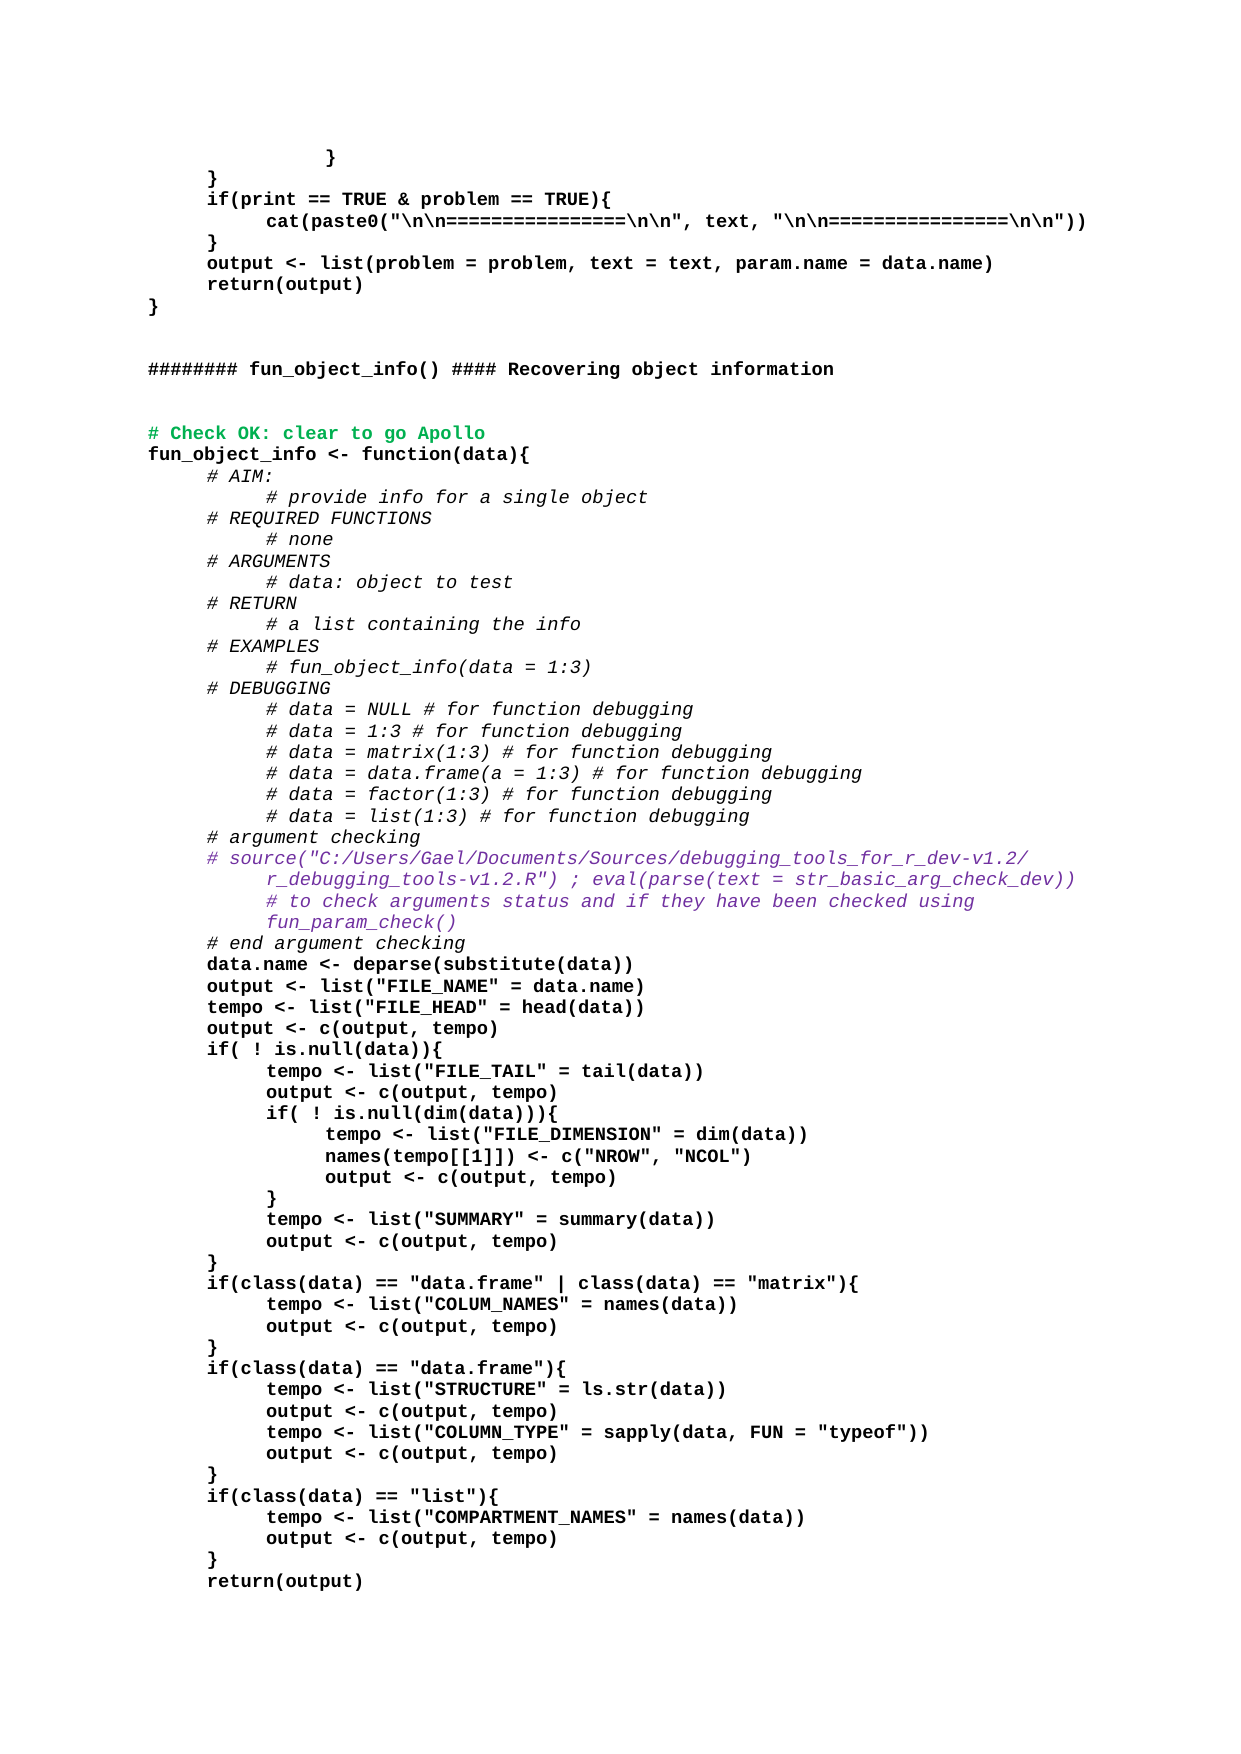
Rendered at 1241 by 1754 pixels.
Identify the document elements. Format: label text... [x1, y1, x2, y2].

text tempo <- list("COMPARTMENT_NAMES" = names(data)) [266, 1508, 1093, 1529]
text # data = factor(1:3) # for function debugging [266, 785, 1093, 806]
text } [207, 169, 1093, 190]
text # ARGUMENTS [207, 551, 1093, 573]
text } [207, 1253, 1093, 1274]
text output <- c(output, tempo) [266, 1231, 1093, 1253]
text # RETURN [207, 594, 1093, 615]
text # Check OK: clear to go Apollo [148, 424, 1093, 445]
text # source("C:/Users/Gael/Documents/Sources/debugging_tools_for_r_dev-v1.2/r_debugging_tools-v1.2.R") ; eval(parse(text = str_basic_arg_check_dev)) # to check arguments status and if they have been checked using fun_param_check() [207, 849, 1093, 934]
text output <- c(output, tempo) [266, 1316, 1093, 1338]
text tempo <- list("FILE_TAIL" = tail(data)) [266, 1061, 1093, 1083]
text } [325, 148, 1093, 169]
text return(output) [207, 275, 1093, 296]
text output <- c(output, tempo) [207, 1019, 1093, 1040]
text # data: object to test [266, 573, 1093, 594]
text tempo <- list("FILE_DIMENSION" = dim(data)) [325, 1125, 1093, 1146]
text names(tempo[[1]]) <- c("NROW", "NCOL") [325, 1146, 1093, 1168]
text output <- c(output, tempo) [325, 1168, 1093, 1189]
text } [207, 1338, 1093, 1359]
text # data = data.frame(a = 1:3) # for function debugging [266, 764, 1093, 785]
text tempo <- list("COLUMN_TYPE" = sapply(data, FUN = "typeof")) [266, 1423, 1093, 1444]
text # end argument checking [207, 934, 1093, 955]
text if(class(data) == "data.frame"){ [207, 1359, 1093, 1380]
text tempo <- list("COLUM_NAMES" = names(data)) [266, 1295, 1093, 1316]
text tempo <- list("SUMMARY" = summary(data)) [266, 1210, 1093, 1231]
text return(output) [207, 1571, 1093, 1593]
text tempo <- list("FILE_HEAD" = head(data)) [207, 998, 1093, 1019]
text } [266, 1189, 1093, 1210]
text # provide info for a single object [266, 488, 1093, 509]
text # data = NULL # for function debugging [266, 700, 1093, 721]
text tempo <- list("STRUCTURE" = ls.str(data)) [266, 1380, 1093, 1401]
text # argument checking [207, 828, 1093, 849]
text fun_object_info <- function(data){ [148, 445, 1093, 466]
text # EXAMPLES [207, 636, 1093, 658]
text # data = matrix(1:3) # for function debugging [266, 743, 1093, 764]
text if(print == TRUE & problem == TRUE){ [207, 190, 1093, 211]
text output <- c(output, tempo) [266, 1083, 1093, 1104]
text output <- list(problem = problem, text = text, param.name = data.name) [207, 254, 1093, 275]
text # fun_object_info(data = 1:3) [266, 658, 1093, 679]
text } [148, 296, 1093, 318]
text # REQUIRED FUNCTIONS [207, 509, 1093, 530]
text # data = list(1:3) # for function debugging [266, 806, 1093, 828]
text # AIM: [207, 466, 1093, 488]
text } [207, 1465, 1093, 1486]
text output <- c(output, tempo) [266, 1444, 1093, 1465]
text output <- list("FILE_NAME" = data.name) [207, 976, 1093, 998]
text cat(paste0("\n\n================\n\n", text, "\n\n================\n\n")) [266, 211, 1093, 233]
text output <- c(output, tempo) [266, 1529, 1093, 1550]
text # a list containing the info [266, 615, 1093, 636]
text if(class(data) == "data.frame" | class(data) == "matrix"){ [207, 1274, 1093, 1295]
text } [207, 1550, 1093, 1571]
text # none [266, 530, 1093, 551]
text if( ! is.null(data)){ [207, 1040, 1093, 1061]
text } [207, 233, 1093, 254]
text # DEBUGGING [207, 679, 1093, 700]
text data.name <- deparse(substitute(data)) [207, 955, 1093, 976]
text if( ! is.null(dim(data))){ [266, 1104, 1093, 1125]
text output <- c(output, tempo) [266, 1401, 1093, 1423]
text ######## fun_object_info() #### Recovering object information [148, 360, 1093, 381]
text # data = 1:3 # for function debugging [266, 721, 1093, 743]
text if(class(data) == "list"){ [207, 1486, 1093, 1508]
